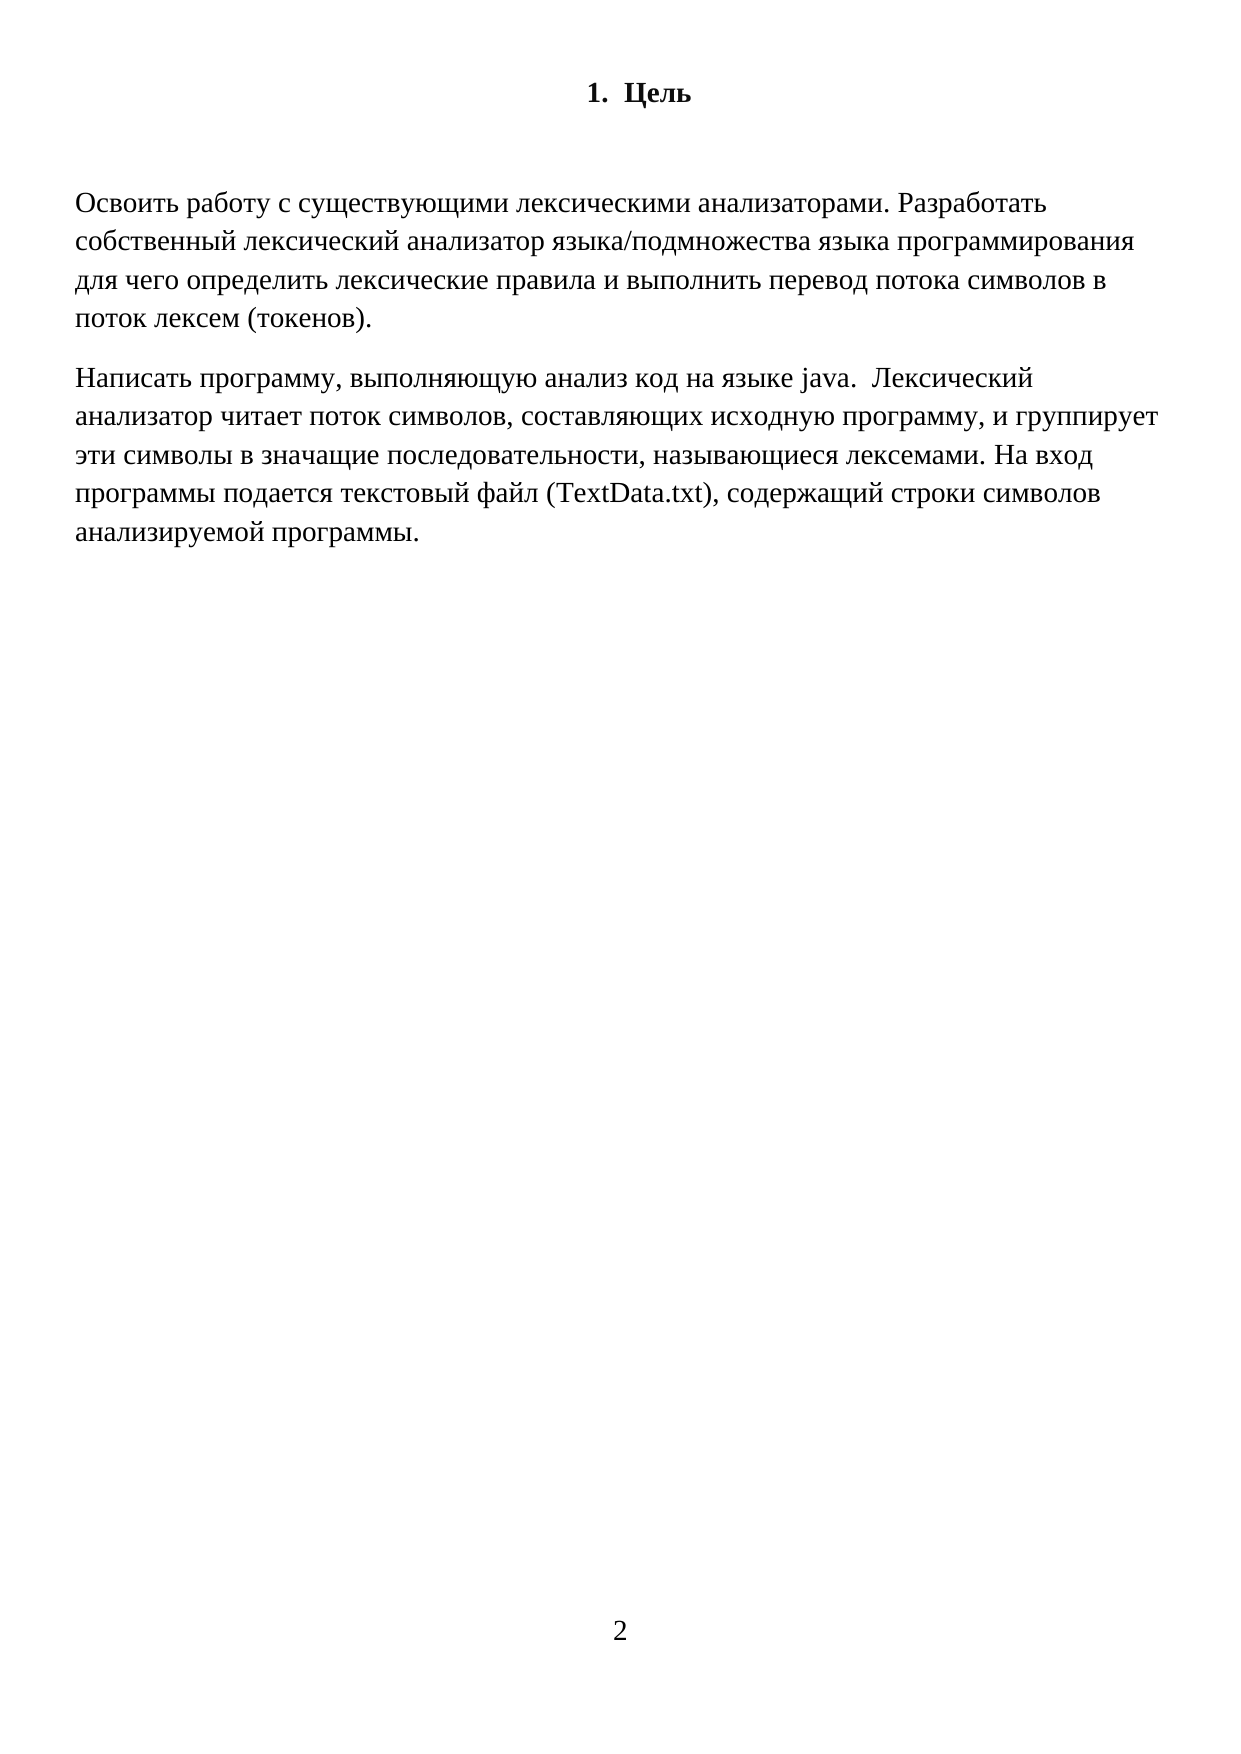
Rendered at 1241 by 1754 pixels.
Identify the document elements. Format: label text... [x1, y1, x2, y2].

text Написать программу, выполняющую анализ код на языке java. Лексический анализатор читает поток символов, составляющих исходную программу, и группирует эти символы в значащие последовательности, называющиеся лексемами. На вход программы подается текстовый файл (TextData.txt), содержащий строки символов анализируемой программы. [75, 360, 1165, 547]
subtitle Цель [112, 75, 1165, 108]
text Освоить работу с существующими лексическими анализаторами. Разработать собственный лексический анализатор языка/подмножества языка программирования для чего определить лексические правила и выполнить перевод потока символов в поток лексем (токенов). [75, 185, 1165, 334]
